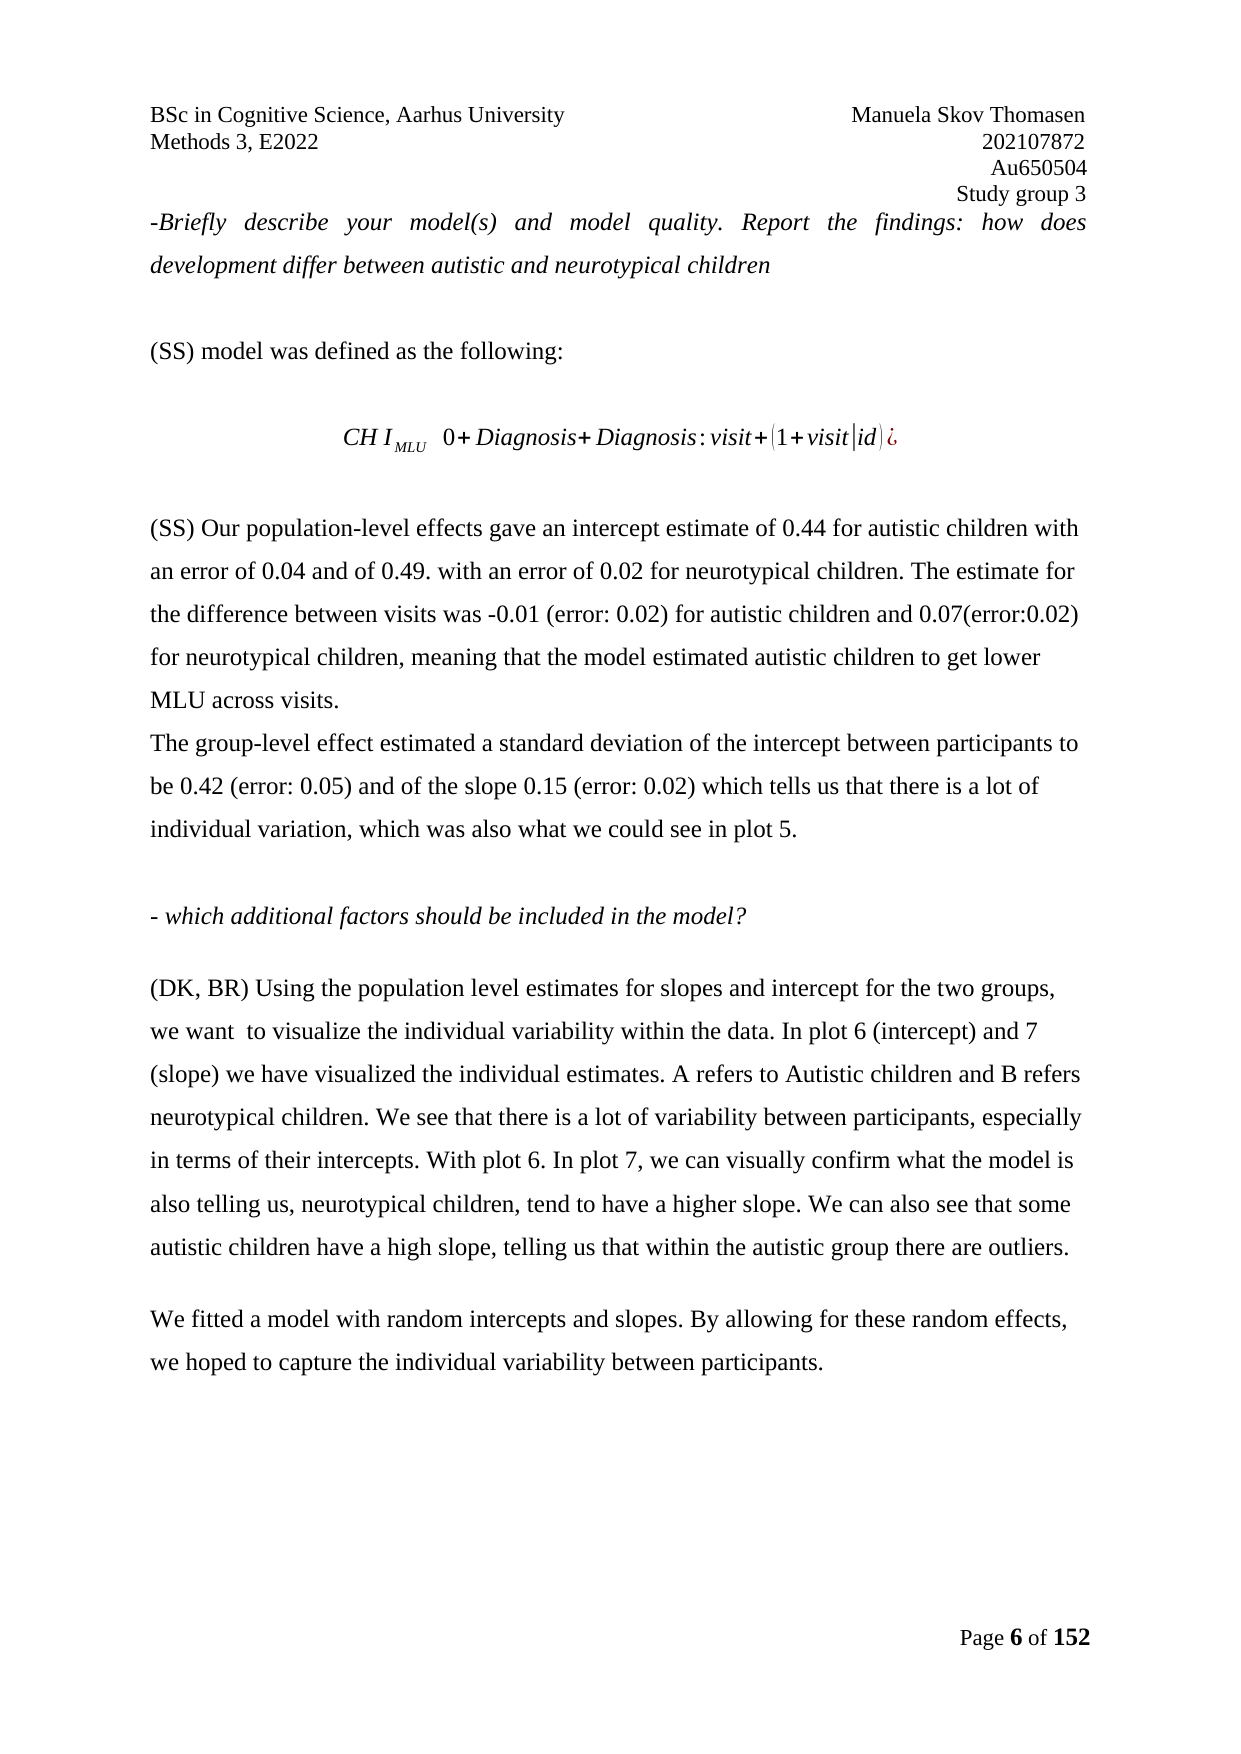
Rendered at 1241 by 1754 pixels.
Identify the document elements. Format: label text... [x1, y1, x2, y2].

text (DK, BR) Using the population level estimates for slopes and intercept for the two groups, we want to visualize the individual variability within the data. In plot 6 (intercept) and 7 (slope) we have visualized the individual estimates. A refers to Autistic children and B refers neurotypical children. We see that there is a lot of variability between participants, especially in terms of their intercepts. With plot 6. In plot 7, we can visually confirm what the model is also telling us, neurotypical children, tend to have a higher slope. We can also see that some autistic children have a high slope, telling us that within the autistic group there are outliers. [150, 973, 1090, 1261]
text The group-level effect estimated a standard deviation of the intercept between participants to be 0.42 (error: 0.05) and of the slope 0.15 (error: 0.02) which tells us that there is a lot of individual variation, which was also what we could see in plot 5. [150, 728, 1090, 843]
text -Briefly describe your model(s) and model quality. Report the findings: how does development differ between autistic and neurotypical children [150, 207, 1090, 279]
text (SS) model was defined as the following: [150, 336, 1090, 365]
text (SS) Our population-level effects gave an intercept estimate of 0.44 for autistic children with an error of 0.04 and of 0.49. with an error of 0.02 for neurotypical children. The estimate for the difference between visits was -0.01 (error: 0.02) for autistic children and 0.07(error:0.02) for neurotypical children, meaning that the model estimated autistic children to get lower MLU across visits. [150, 513, 1090, 714]
text - which additional factors should be included in the model? [150, 901, 1090, 929]
text We fitted a model with random intercepts and slopes. By allowing for these random effects, we hoped to capture the individual variability between participants. [150, 1304, 1090, 1376]
